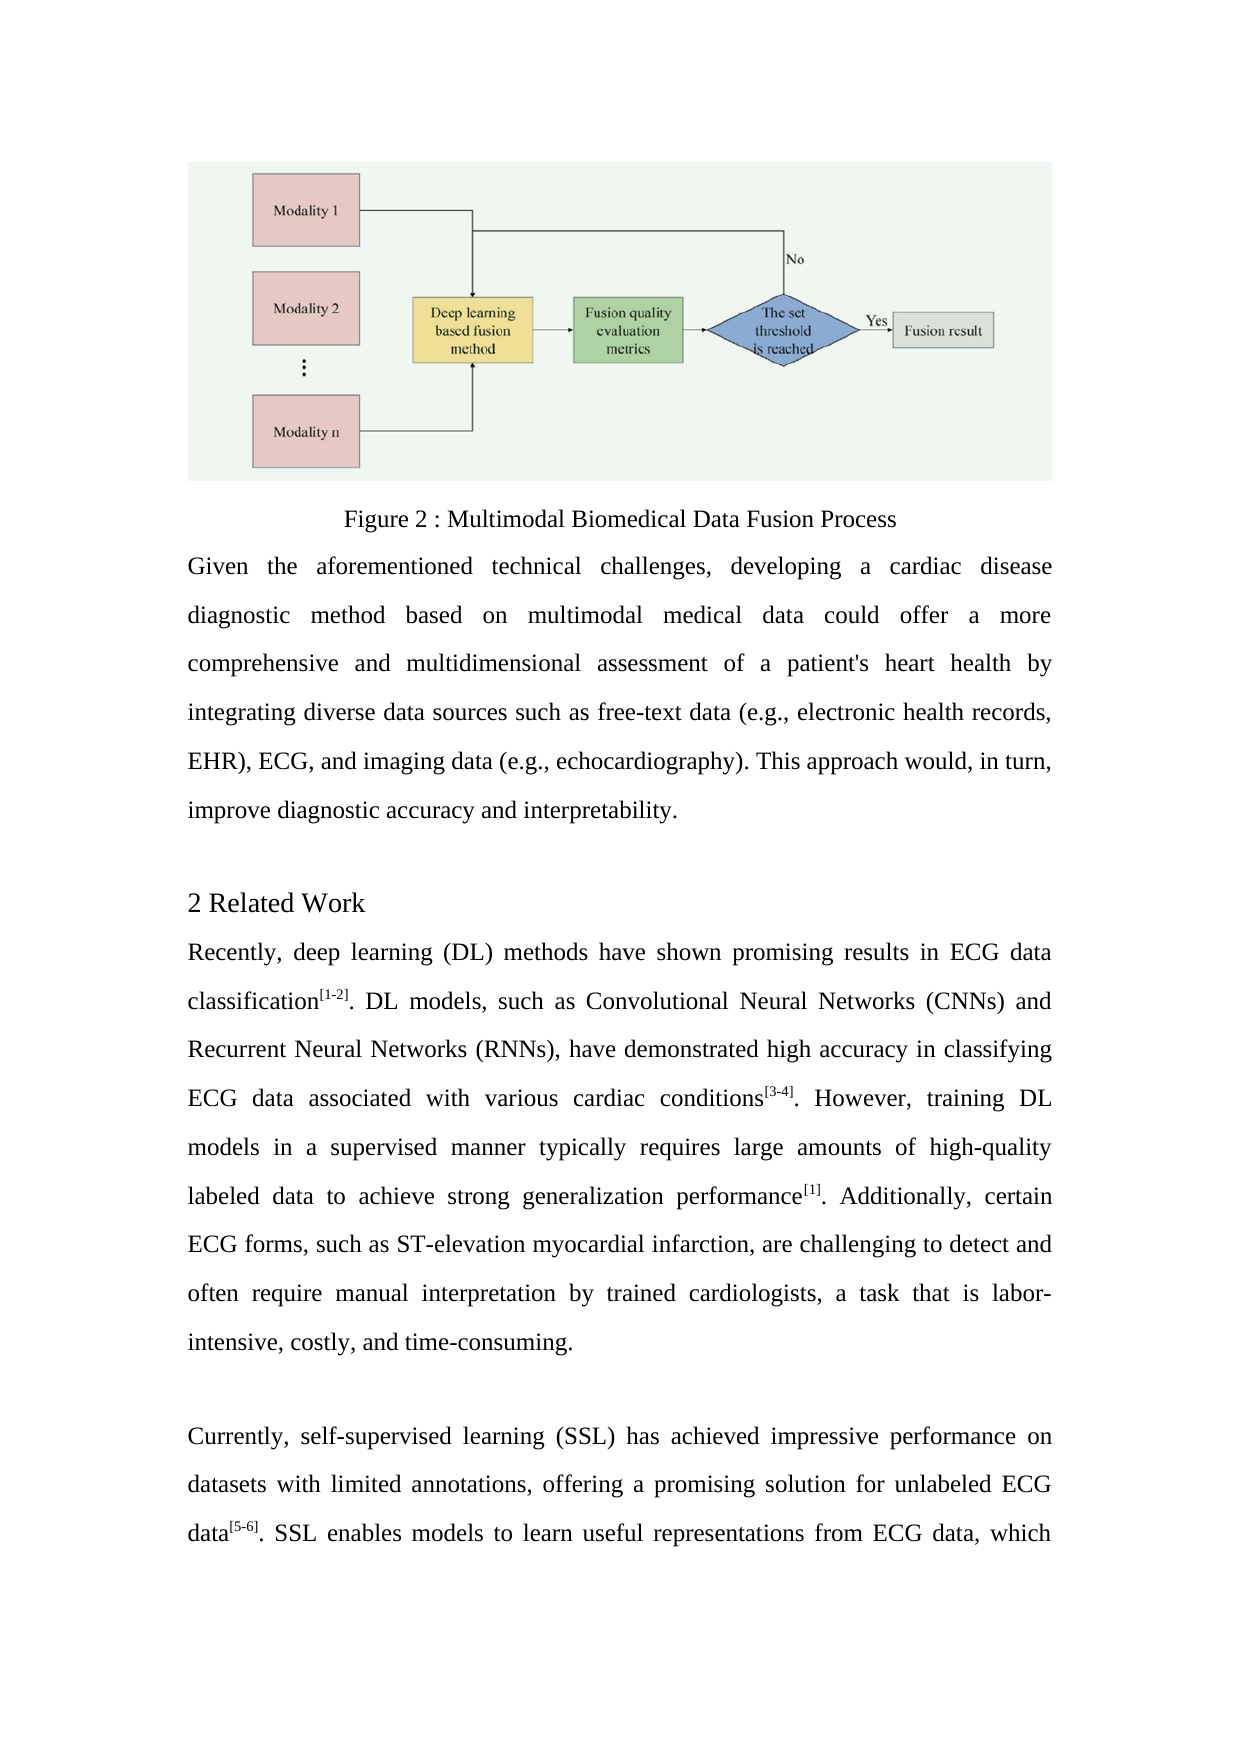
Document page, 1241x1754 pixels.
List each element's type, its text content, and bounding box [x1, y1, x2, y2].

text Recently, deep learning (DL) methods have shown promising results in ECG data classification[1-2]. DL models, such as Convolutional Neural Networks (CNNs) and Recurrent Neural Networks (RNNs), have demonstrated high accuracy in classifying ECG data associated with various cardiac conditions[3-4]. However, training DL models in a supervised manner typically requires large amounts of high-quality labeled data to achieve strong generalization performance[1]. Additionally, certain ECG forms, such as ST-elevation myocardial infarction, are challenging to detect and often require manual interpretation by trained cardiologists, a task that is labor-intensive, costly, and time-consuming. [187, 935, 1053, 1358]
text Given the aforementioned technical challenges, developing a cardiac disease diagnostic method based on multimodal medical data could offer a more comprehensive and multidimensional assessment of a patient's heart health by integrating diverse data sources such as free-text data (e.g., electronic health records, EHR), ECG, and imaging data (e.g., echocardiography). This approach would, in turn, improve diagnostic accuracy and interpretability. [187, 549, 1053, 825]
picture [187, 162, 1053, 481]
text Figure 2 : Multimodal Biomedical Data Fusion Process [187, 502, 1053, 535]
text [187, 1419, 1053, 1549]
subtitle 2 Related Work [187, 887, 1053, 919]
